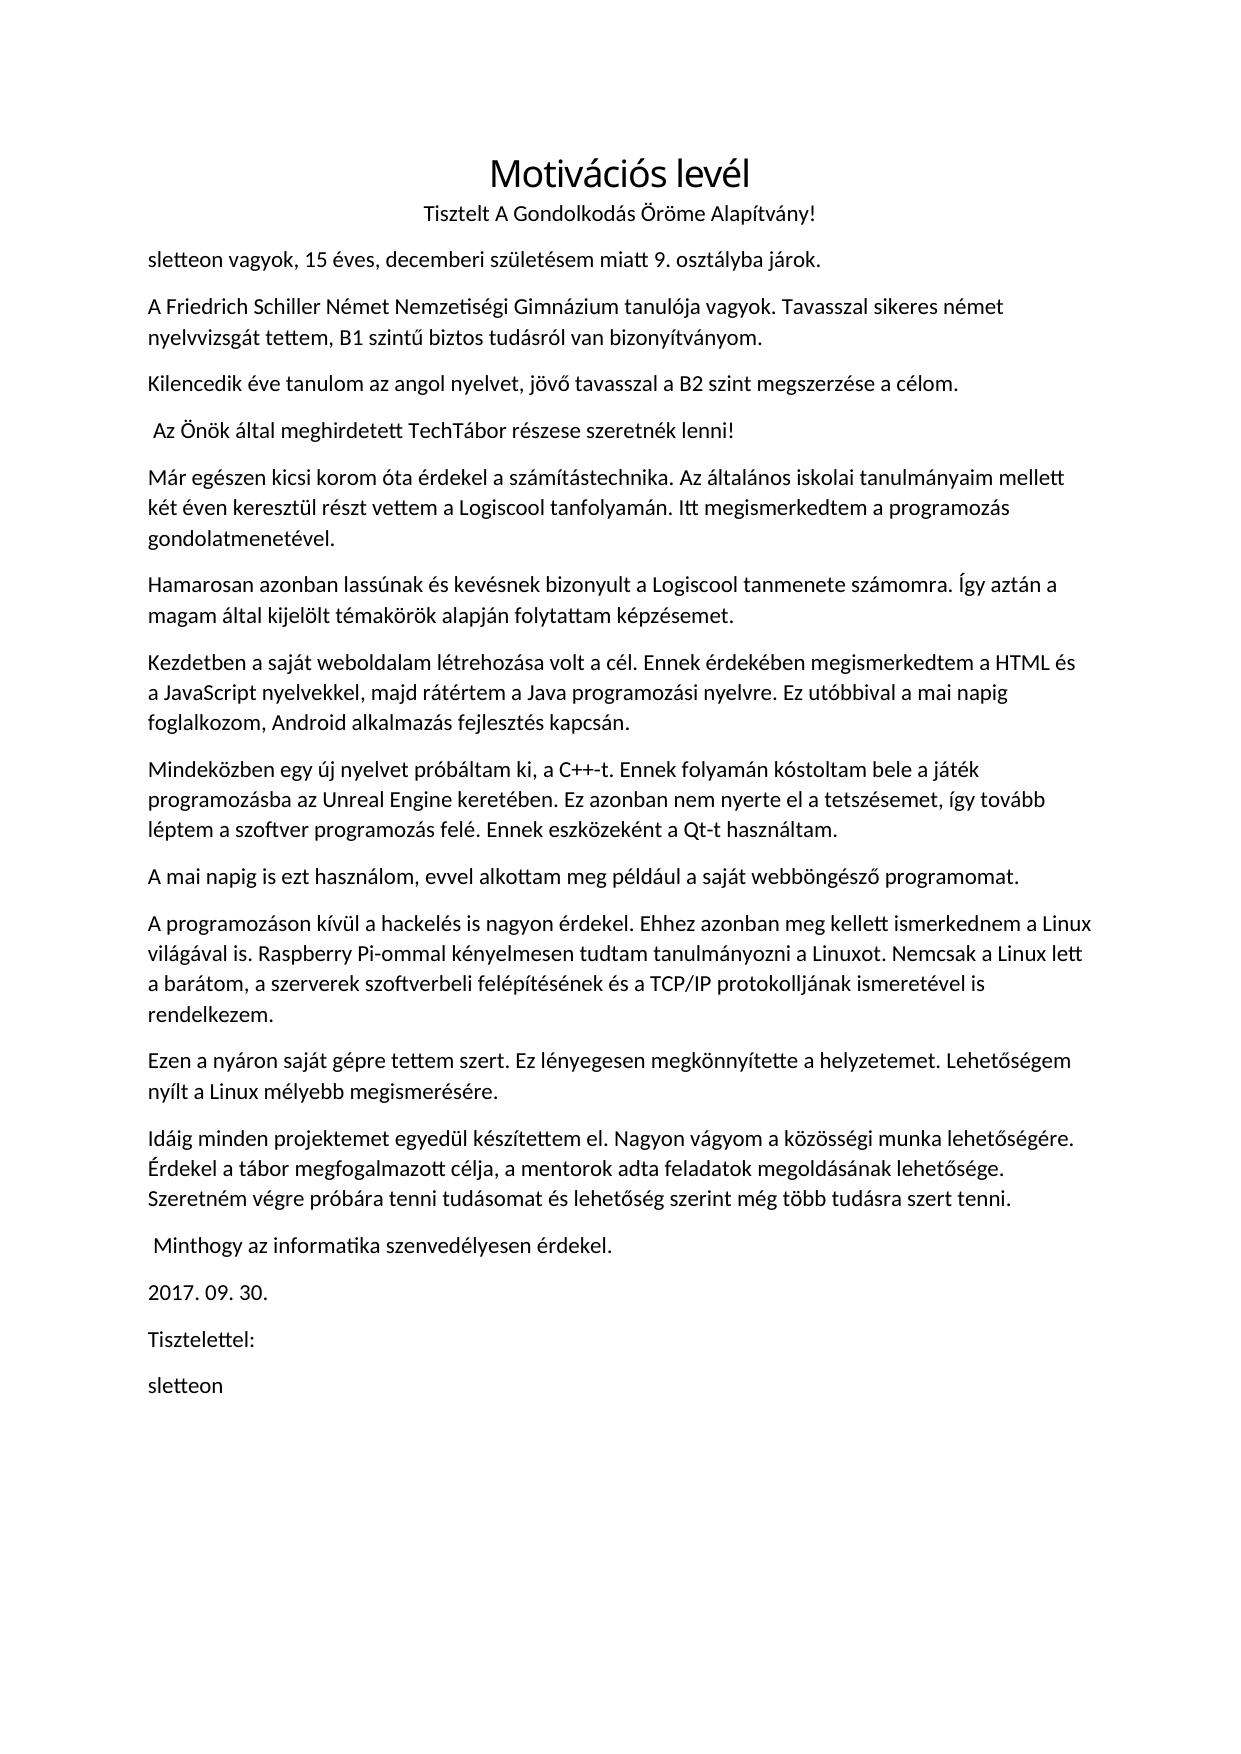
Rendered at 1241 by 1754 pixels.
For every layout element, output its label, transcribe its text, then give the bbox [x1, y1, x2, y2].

text Tisztelettel: [148, 1325, 1093, 1353]
text A mai napig is ezt használom, evvel alkottam meg például a saját webböngésző programomat. [148, 862, 1093, 890]
text Kilencedik éve tanulom az angol nyelvet, jövő tavasszal a B2 szint megszerzése a célom. [148, 369, 1093, 397]
text sletteon vagyok, 15 éves, decemberi születésem miatt 9. osztályba járok. [148, 246, 1093, 273]
text Tisztelt A Gondolkodás Öröme Alapítvány! [148, 199, 1093, 227]
text A Friedrich Schiller Német Nemzetiségi Gimnázium tanulója vagyok. Tavasszal sikeres német nyelvvizsgát tettem, B1 szintű biztos tudásról van bizonyítványom. [148, 292, 1093, 351]
text Kezdetben a saját weboldalam létrehozása volt a cél. Ennek érdekében megismerkedtem a HTML és a JavaScript nyelvekkel, majd rátértem a Java programozási nyelvre. Ez utóbbival a mai napig foglalkozom, Android alkalmazás fejlesztés kapcsán. [148, 648, 1093, 736]
text Hamarosan azonban lassúnak és kevésnek bizonyult a Logiscool tanmenete számomra. Így aztán a magam által kijelölt témakörök alapján folytattam képzésemet. [148, 571, 1093, 629]
text Az Önök által meghirdetett TechTábor részese szeretnék lenni! [148, 416, 1093, 444]
title Motivációs levél [148, 148, 1093, 199]
text A programozáson kívül a hackelés is nagyon érdekel. Ehhez azonban meg kellett ismerkednem a Linux világával is. Raspberry Pi-ommal kényelmesen tudtam tanulmányozni a Linuxot. Nemcsak a Linux lett a barátom, a szerverek szoftverbeli felépítésének és a TCP/IP protokolljának ismeretével is rendelkezem. [148, 909, 1093, 1028]
text sletteon [148, 1372, 1093, 1399]
text Ezen a nyáron saját gépre tettem szert. Ez lényegesen megkönnyítette a helyzetemet. Lehetőségem nyílt a Linux mélyebb megismerésére. [148, 1047, 1093, 1105]
text 2017. 09. 30. [148, 1278, 1093, 1306]
text Minthogy az informatika szenvedélyesen érdekel. [148, 1231, 1093, 1259]
text Mindeközben egy új nyelvet próbáltam ki, a C++-t. Ennek folyamán kóstoltam bele a játék programozásba az Unreal Engine keretében. Ez azonban nem nyerte el a tetszésemet, így tovább léptem a szoftver programozás felé. Ennek eszközeként a Qt-t használtam. [148, 755, 1093, 843]
text Már egészen kicsi korom óta érdekel a számítástechnika. Az általános iskolai tanulmányaim mellett két éven keresztül részt vettem a Logiscool tanfolyamán. Itt megismerkedtem a programozás gondolatmenetével. [148, 463, 1093, 552]
text Idáig minden projektemet egyedül készítettem el. Nagyon vágyom a közösségi munka lehetőségére. Érdekel a tábor megfogalmazott célja, a mentorok adta feladatok megoldásának lehetősége. Szeretném végre próbára tenni tudásomat és lehetőség szerint még több tudásra szert tenni. [148, 1124, 1093, 1212]
